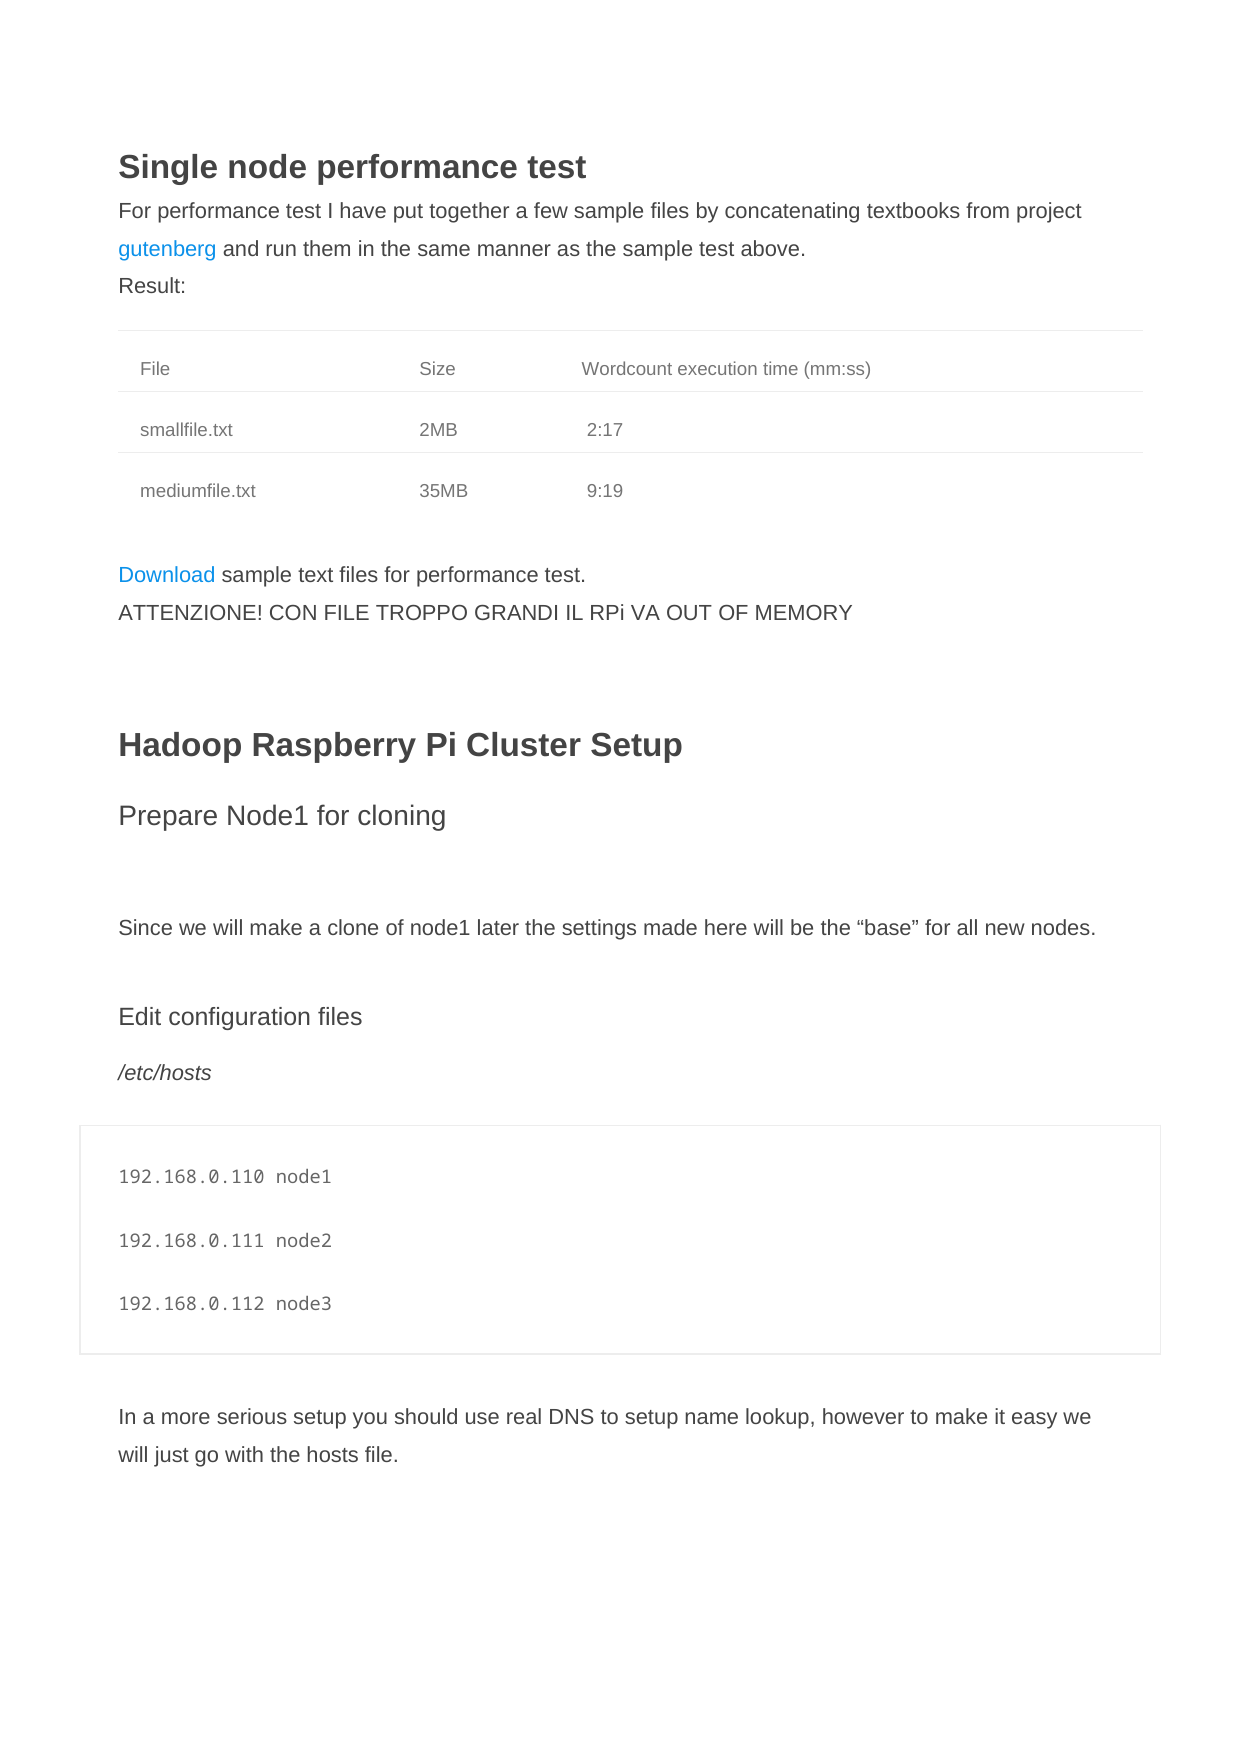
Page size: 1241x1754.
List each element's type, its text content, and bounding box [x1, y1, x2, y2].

text 192.168.0.110 node1 [81, 1126, 1160, 1188]
text Since we will make a clone of node1 later the settings made here will be the “base” for all new nodes. [118, 902, 1122, 939]
text Download sample text files for performance test. [118, 550, 1122, 588]
table_header File [118, 331, 397, 391]
text 192.168.0.112 node3 [81, 1251, 1160, 1353]
text ATTENZIONE! CON FILE TROPPO GRANDI IL RPi VA OUT OF MEMORY [118, 588, 1122, 625]
table_cell 35MB [397, 453, 559, 513]
text 192.168.0.111 node2 [81, 1188, 1160, 1251]
table_header Wordcount execution time (mm:ss) [560, 331, 1143, 391]
table_cell 9:19 [560, 453, 1143, 513]
subtitle /etc/hosts [118, 1060, 1122, 1085]
table_cell 2:17 [560, 392, 1143, 452]
text In a more serious setup you should use real DNS to setup name lookup, however to make it easy we will just go with the hosts file. [118, 1392, 1122, 1467]
table_cell smallfile.txt [118, 392, 397, 452]
table_header Size [397, 331, 559, 391]
subtitle Prepare Node1 for cloning [118, 798, 1122, 831]
text Result: [118, 261, 1122, 298]
text Single node performance test [118, 148, 1122, 186]
table_cell mediumfile.txt [118, 453, 397, 513]
subtitle Edit configuration files [118, 1002, 1122, 1031]
text For performance test I have put together a few sample files by concatenating textbooks from project gutenberg and run them in the same manner as the sample test above. [118, 186, 1122, 261]
table_cell 2MB [397, 392, 559, 452]
subtitle Hadoop Raspberry Pi Cluster Setup [118, 725, 1122, 763]
